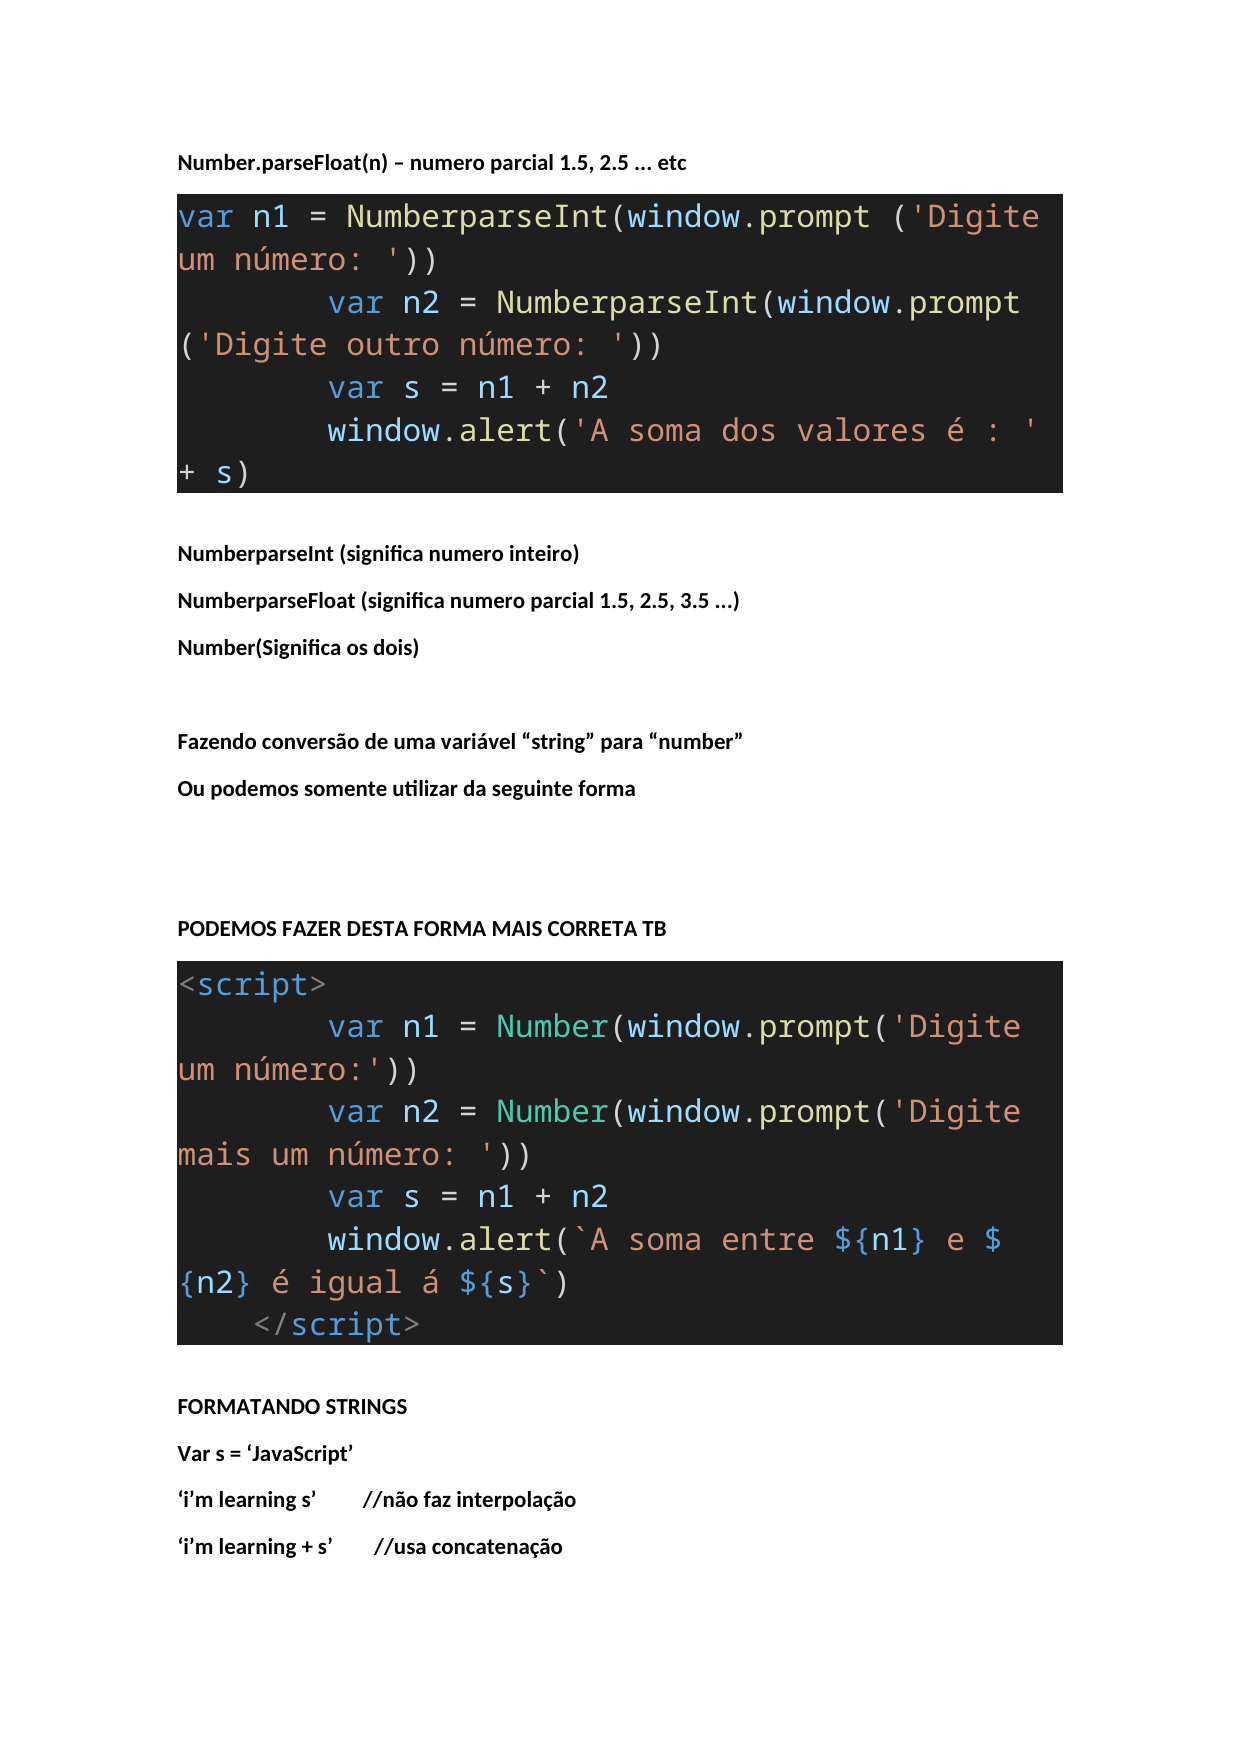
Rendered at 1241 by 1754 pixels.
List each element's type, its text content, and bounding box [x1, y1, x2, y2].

text Var s = ‘JavaScript’ [177, 1439, 1063, 1467]
text NumberparseInt (significa numero inteiro) [177, 539, 1063, 568]
text ‘i’m learning + s’ //usa concatenação [177, 1532, 1063, 1560]
text Number.parseFloat(n) – numero parcial 1.5, 2.5 ... etc [177, 148, 1063, 176]
text NumberparseFloat (significa numero parcial 1.5, 2.5, 3.5 ...) [177, 586, 1063, 614]
text var s = n1 + n2 [177, 1174, 1063, 1217]
text <script> [177, 961, 1063, 1004]
text var n1 = NumberparseInt(window.prompt ('Digite um número: ')) [177, 194, 1063, 280]
text var s = n1 + n2 [177, 365, 1063, 407]
text window.alert(`A soma entre ${n1} e ${n2} é igual á ${s}`) [177, 1217, 1063, 1302]
text var n1 = Number(window.prompt('Digite um número:')) [177, 1004, 1063, 1089]
text ‘i’m learning s’ //não faz interpolação [177, 1486, 1063, 1513]
text var n2 = NumberparseInt(window.prompt ('Digite outro número: ')) [177, 280, 1063, 365]
text window.alert('A soma dos valores é : ' + s) [177, 407, 1063, 493]
text PODEMOS FAZER DESTA FORMA MAIS CORRETA TB [177, 914, 1063, 943]
text Ou podemos somente utilizar da seguinte forma [177, 774, 1063, 802]
text Number(Significa os dois) [177, 633, 1063, 661]
text FORMATANDO STRINGS [177, 1392, 1063, 1420]
text Fazendo conversão de uma variável “string” para “number” [177, 727, 1063, 755]
text var n2 = Number(window.prompt('Digite mais um número: ')) [177, 1089, 1063, 1174]
text </script> [177, 1302, 1063, 1345]
